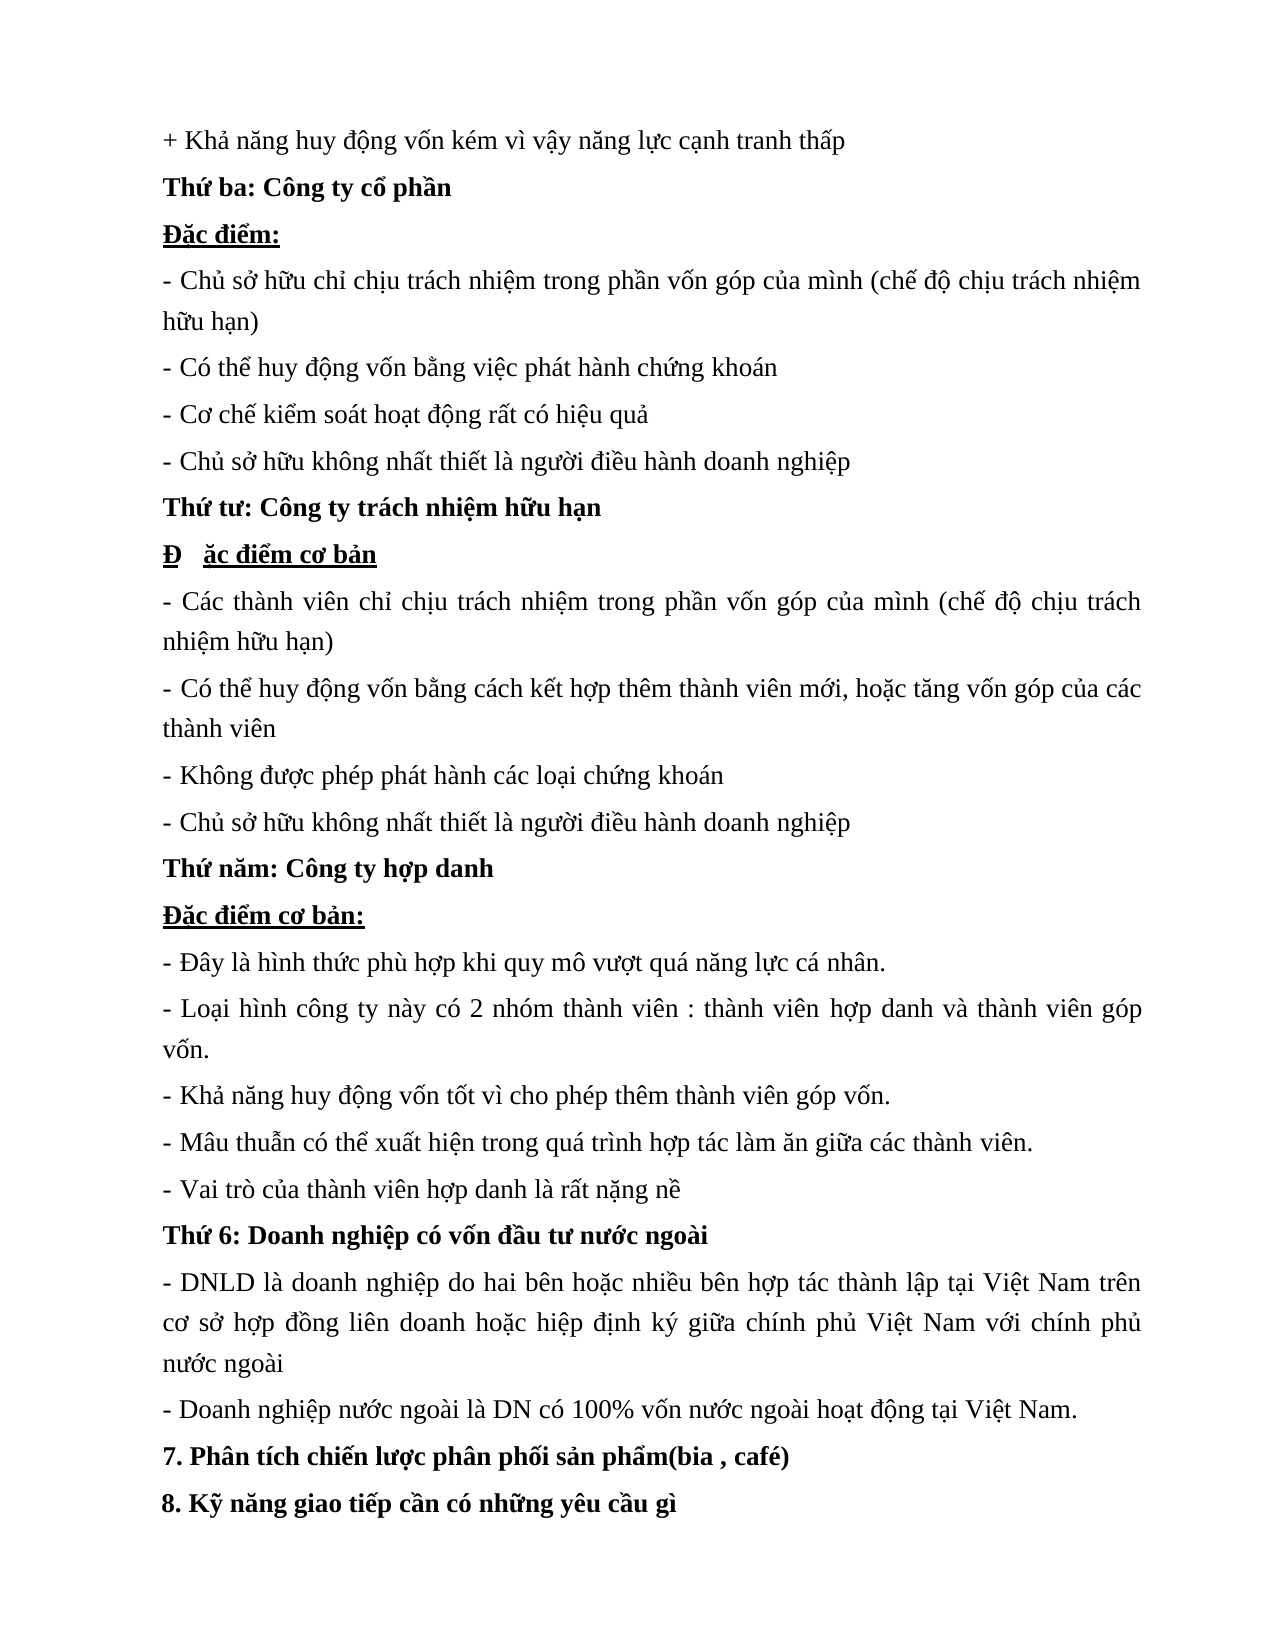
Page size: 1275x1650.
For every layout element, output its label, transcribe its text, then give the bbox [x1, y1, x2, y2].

list Vai trò của thành viên hợp danh là rất nặng nề [162, 1173, 1157, 1204]
list Doanh nghiệp nước ngoài là DN có 100% vốn nước ngoài hoạt động tại Việt Nam. [162, 1393, 1157, 1425]
subtitle 7. Phân tích chiến lược phân phối sản phẩm(bia , café) [162, 1440, 1157, 1471]
subtitle Thứ 6: Doanh nghiệp có vốn đầu tư nước ngoài [162, 1219, 1157, 1251]
text Đặc điểm: [162, 218, 1157, 249]
list Cơ chế kiểm soát hoạt động rất có hiệu quả [162, 398, 1157, 429]
list DNLD là doanh nghiệp do hai bên hoặc nhiều bên hợp tác thành lập tại Việt Nam trên cơ sở hợp đồng liên doanh hoặc hiệp định ký giữa chính phủ Việt Nam với chính phủ nước ngoài [162, 1266, 1143, 1378]
list Chủ sở hữu không nhất thiết là người điều hành doanh nghiệp [162, 445, 1157, 476]
list Có thể huy động vốn bằng việc phát hành chứng khoán [162, 351, 1157, 383]
subtitle Thứ ba: Công ty cổ phần [162, 171, 1157, 202]
list Có thể huy động vốn bằng cách kết hợp thêm thành viên mới, hoặc tăng vốn góp của các thành viên [162, 672, 1143, 743]
list Các thành viên chỉ chịu trách nhiệm trong phần vốn góp của mình (chế độ chịu trách nhiệm hữu hạn) [162, 585, 1143, 656]
subtitle Đ ặc điểm cơ bản [162, 538, 1157, 569]
text 8. Kỹ năng giao tiếp cần có những yêu cầu gì [148, 1487, 1157, 1518]
text + Khả năng huy động vốn kém vì vậy năng lực cạnh tranh thấp [162, 124, 1157, 156]
list Chủ sở hữu không nhất thiết là người điều hành doanh nghiệp [162, 806, 1157, 837]
list Khả năng huy động vốn tốt vì cho phép thêm thành viên góp vốn. [162, 1079, 1157, 1111]
list Chủ sở hữu chỉ chịu trách nhiệm trong phần vốn góp của mình (chế độ chịu trách nhiệm hữu hạn) [162, 264, 1143, 336]
subtitle Thứ tư: Công ty trách nhiệm hữu hạn [162, 491, 1157, 523]
list Đây là hình thức phù hợp khi quy mô vượt quá năng lực cá nhân. [162, 946, 1157, 977]
list Không được phép phát hành các loại chứng khoán [162, 759, 1157, 790]
list Mâu thuẫn có thể xuất hiện trong quá trình hợp tác làm ăn giữa các thành viên. [162, 1126, 1157, 1157]
list Loại hình công ty này có 2 nhóm thành viên : thành viên hợp danh và thành viên góp vốn. [162, 992, 1142, 1064]
subtitle Thứ năm: Công ty hợp danh [162, 852, 1157, 883]
text Đặc điểm cơ bản: [162, 899, 1157, 930]
